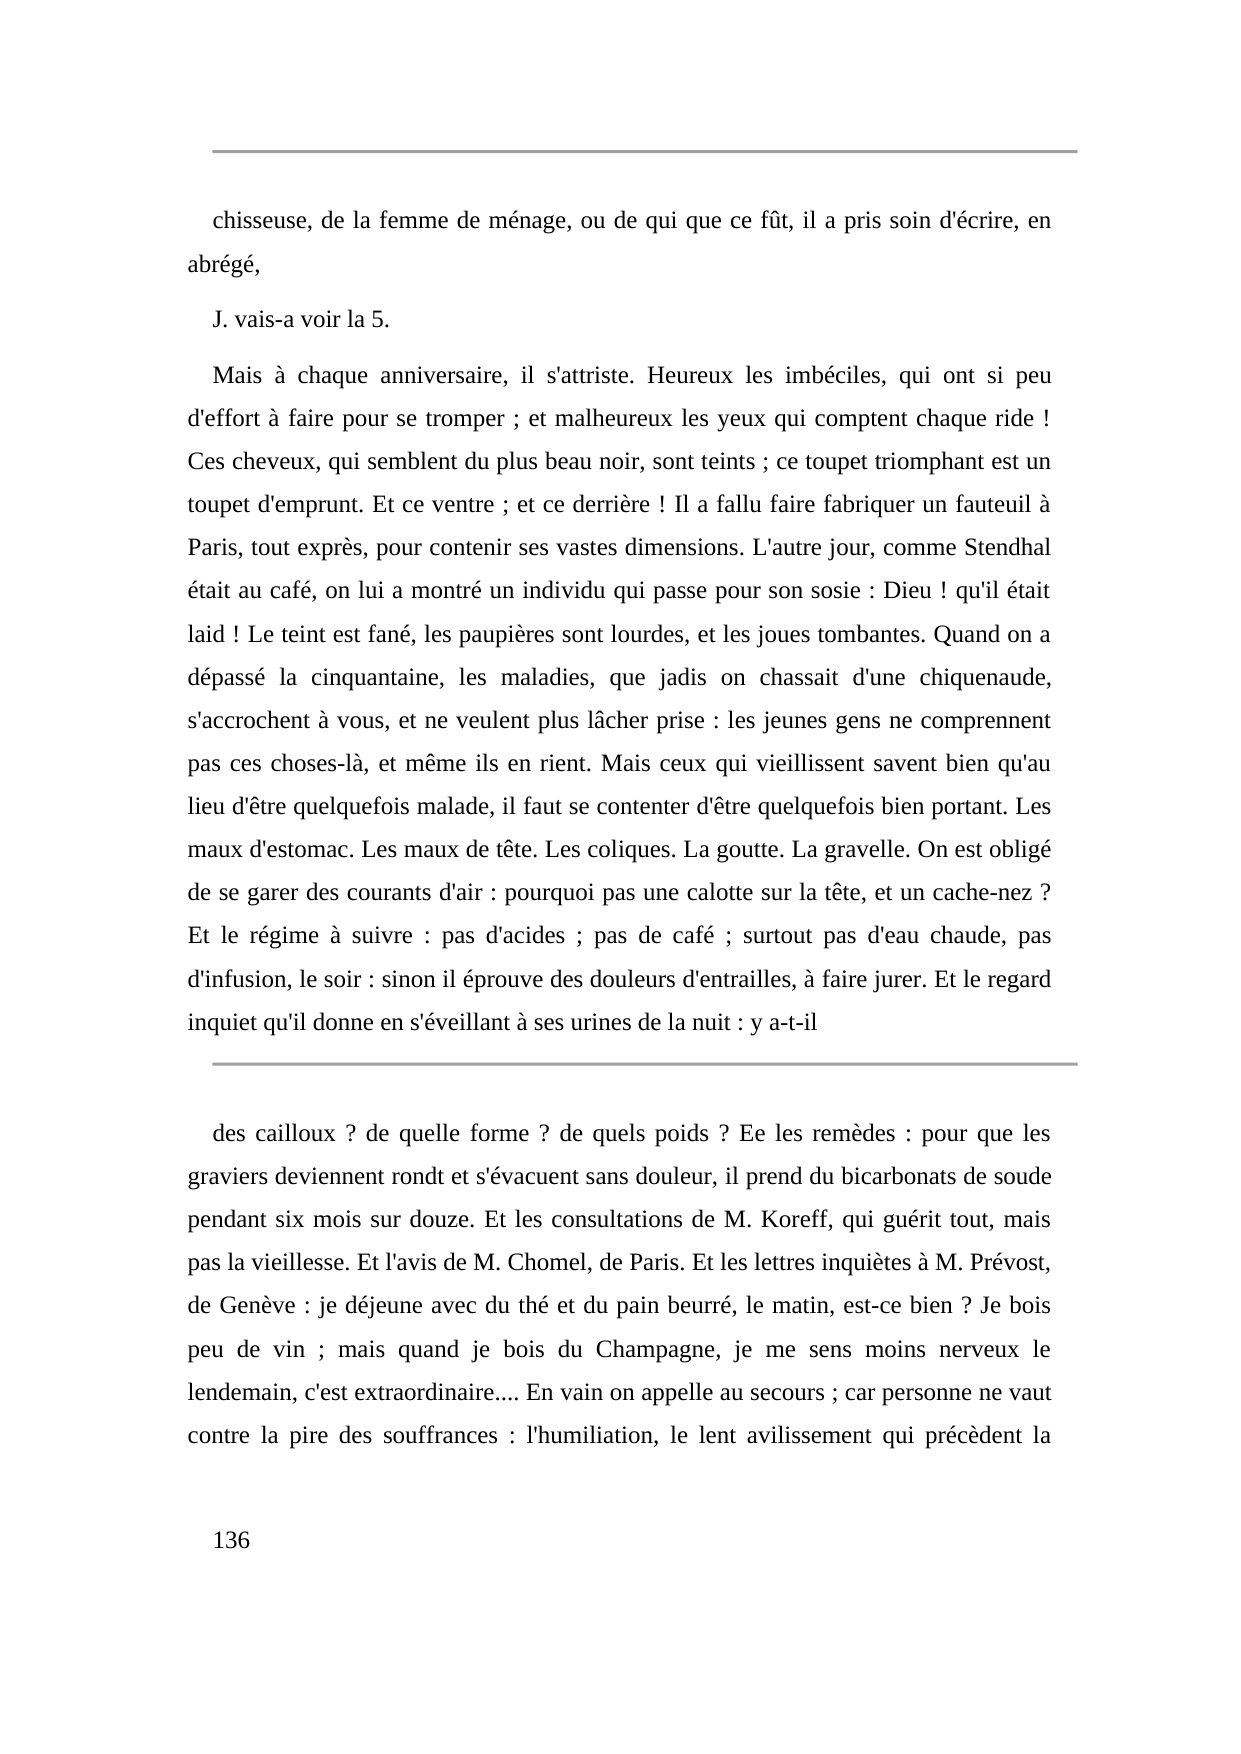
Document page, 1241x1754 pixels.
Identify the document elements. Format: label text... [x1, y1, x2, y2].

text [187, 1118, 1053, 1449]
text Mais à chaque anniversaire, il s'attriste. Heureux les imbéciles, qui ont si peu d'effort à faire pour se tromper ; et malheureux les yeux qui comptent chaque ride ! Ces cheveux, qui semblent du plus beau noir, sont teints ; ce toupet triomphant est un toupet d'emprunt. Et ce ventre ; et ce derrière ! Il a fallu faire fabriquer un fauteuil à Paris, tout exprès, pour contenir ses vastes dimensions. L'autre jour, comme Stendhal était au café, on lui a montré un individu qui passe pour son sosie : Dieu ! qu'il était laid ! Le teint est fané, les paupières sont lourdes, et les joues tombantes. Quand on a dépassé la cinquantaine, les maladies, que jadis on chassait d'une chiquenaude, s'accrochent à vous, et ne veulent plus lâcher prise : les jeunes gens ne comprennent pas ces choses-là, et même ils en rient. Mais ceux qui vieillissent savent bien qu'au lieu d'être quelquefois malade, il faut se contenter d'être quelquefois bien portant. Les maux d'estomac. Les maux de tête. Les coliques. La goutte. La gravelle. On est obligé de se garer des courants d'air : pourquoi pas une calotte sur la tête, et un cache-nez ? Et le régime à suivre : pas d'acides ; pas de café ; surtout pas d'eau chaude, pas d'infusion, le soir : sinon il éprouve des douleurs d'entrailles, à faire jurer. Et le regard inquiet qu'il donne en s'éveillant à ses urines de la nuit : y a-t-il [187, 360, 1053, 1036]
text J. vais-a voir la 5. [187, 304, 1053, 333]
text chisseuse, de la femme de ménage, ou de qui que ce fût, il a pris soin d'écrire, en abrégé, [187, 206, 1053, 277]
